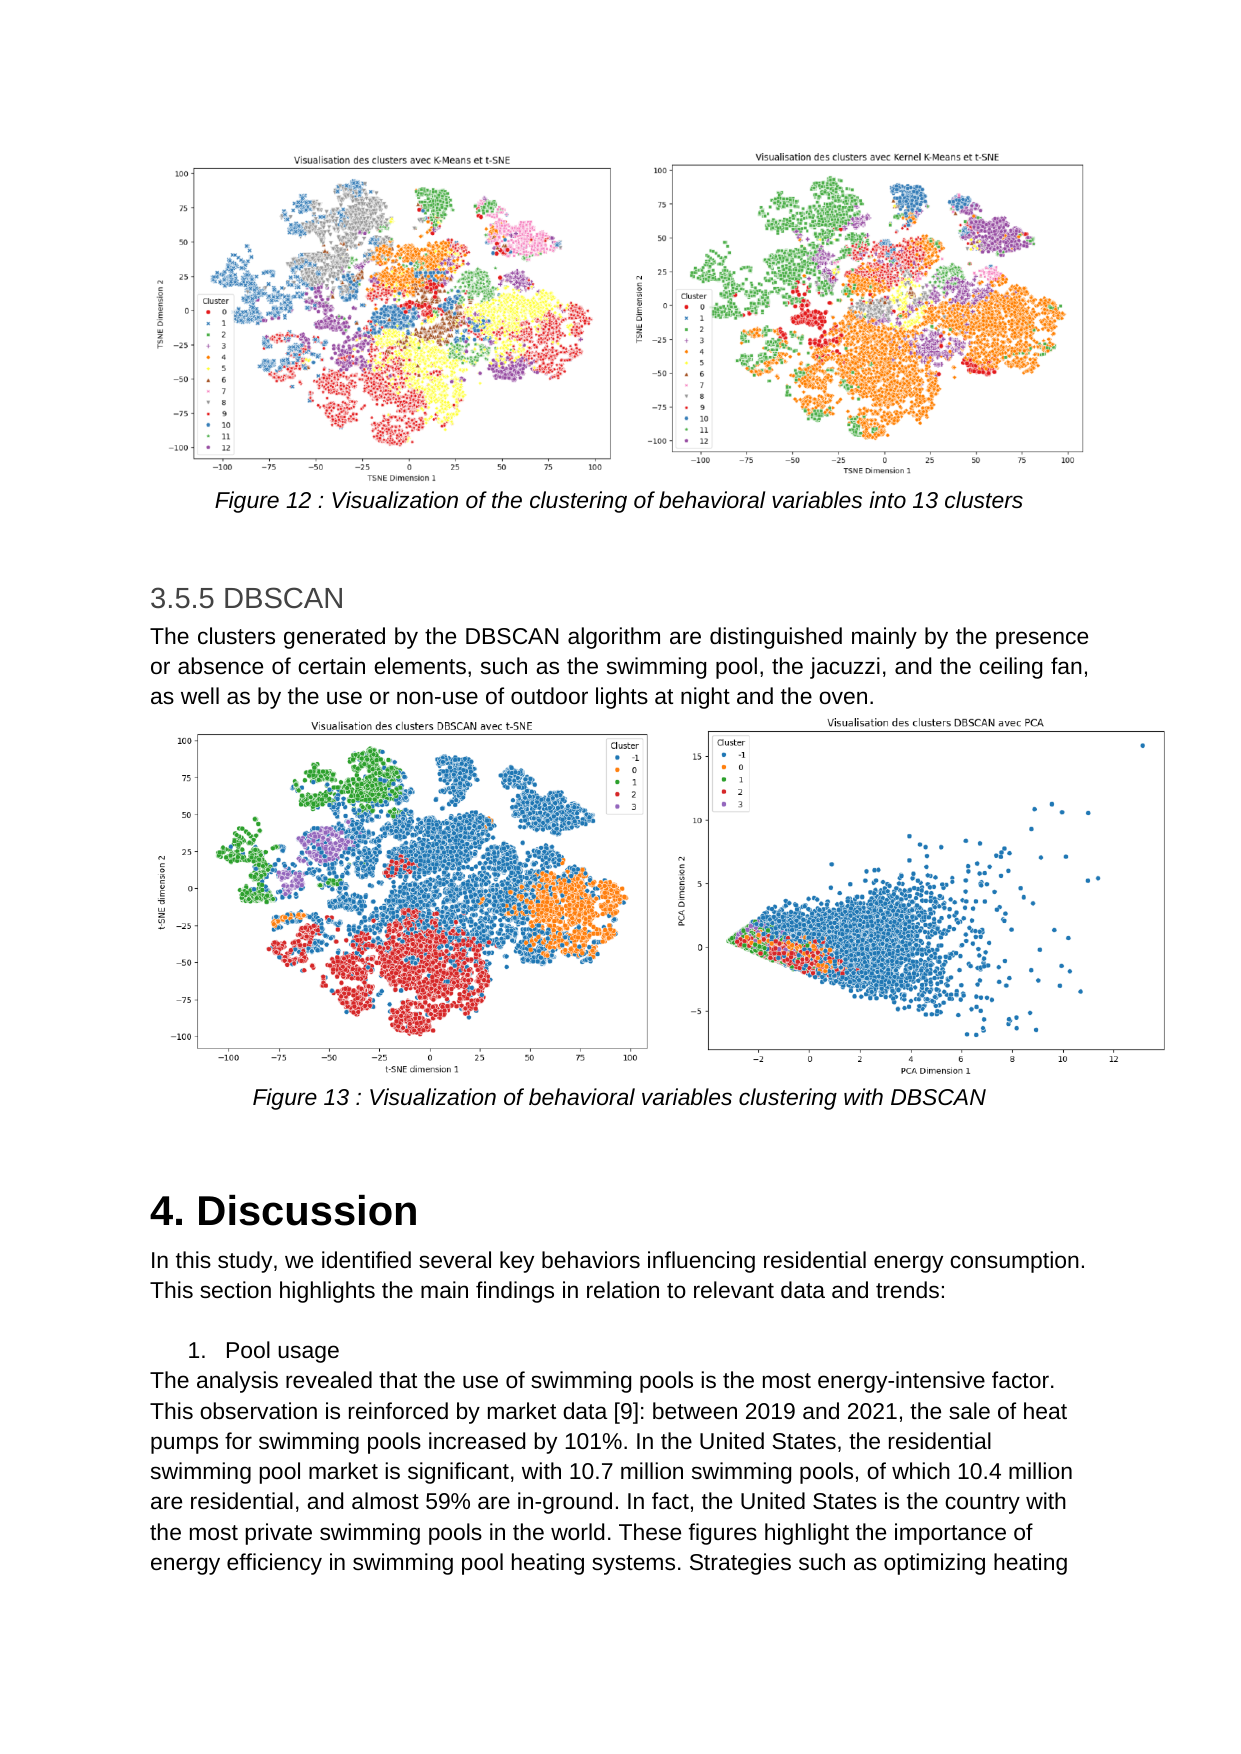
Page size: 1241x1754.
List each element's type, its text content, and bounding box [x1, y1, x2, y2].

text The clusters generated by the DBSCAN algorithm are distinguished mainly by the presence or absence of certain elements, such as the swimming pool, the jacuzzi, and the ceiling fan, as well as by the use or non-use of outdoor lights at night and the oven. [150, 623, 1090, 709]
picture [150, 713, 1172, 1081]
subtitle 3.5.5 DBSCAN [150, 581, 1090, 614]
text Figure 12 : Visualization of the clustering of behavioral variables into 13 clusters [150, 487, 1090, 513]
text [150, 1367, 1090, 1575]
subtitle 4. Discussion [150, 1186, 1090, 1234]
text Figure 13 : Visualization of behavioral variables clustering with DBSCAN [150, 1084, 1090, 1110]
text In this study, we identified several key behaviors influencing residential energy consumption. This section highlights the main findings in relation to relevant data and trends: [150, 1247, 1090, 1303]
picture [150, 150, 1091, 484]
list Pool usage [187, 1337, 1090, 1363]
